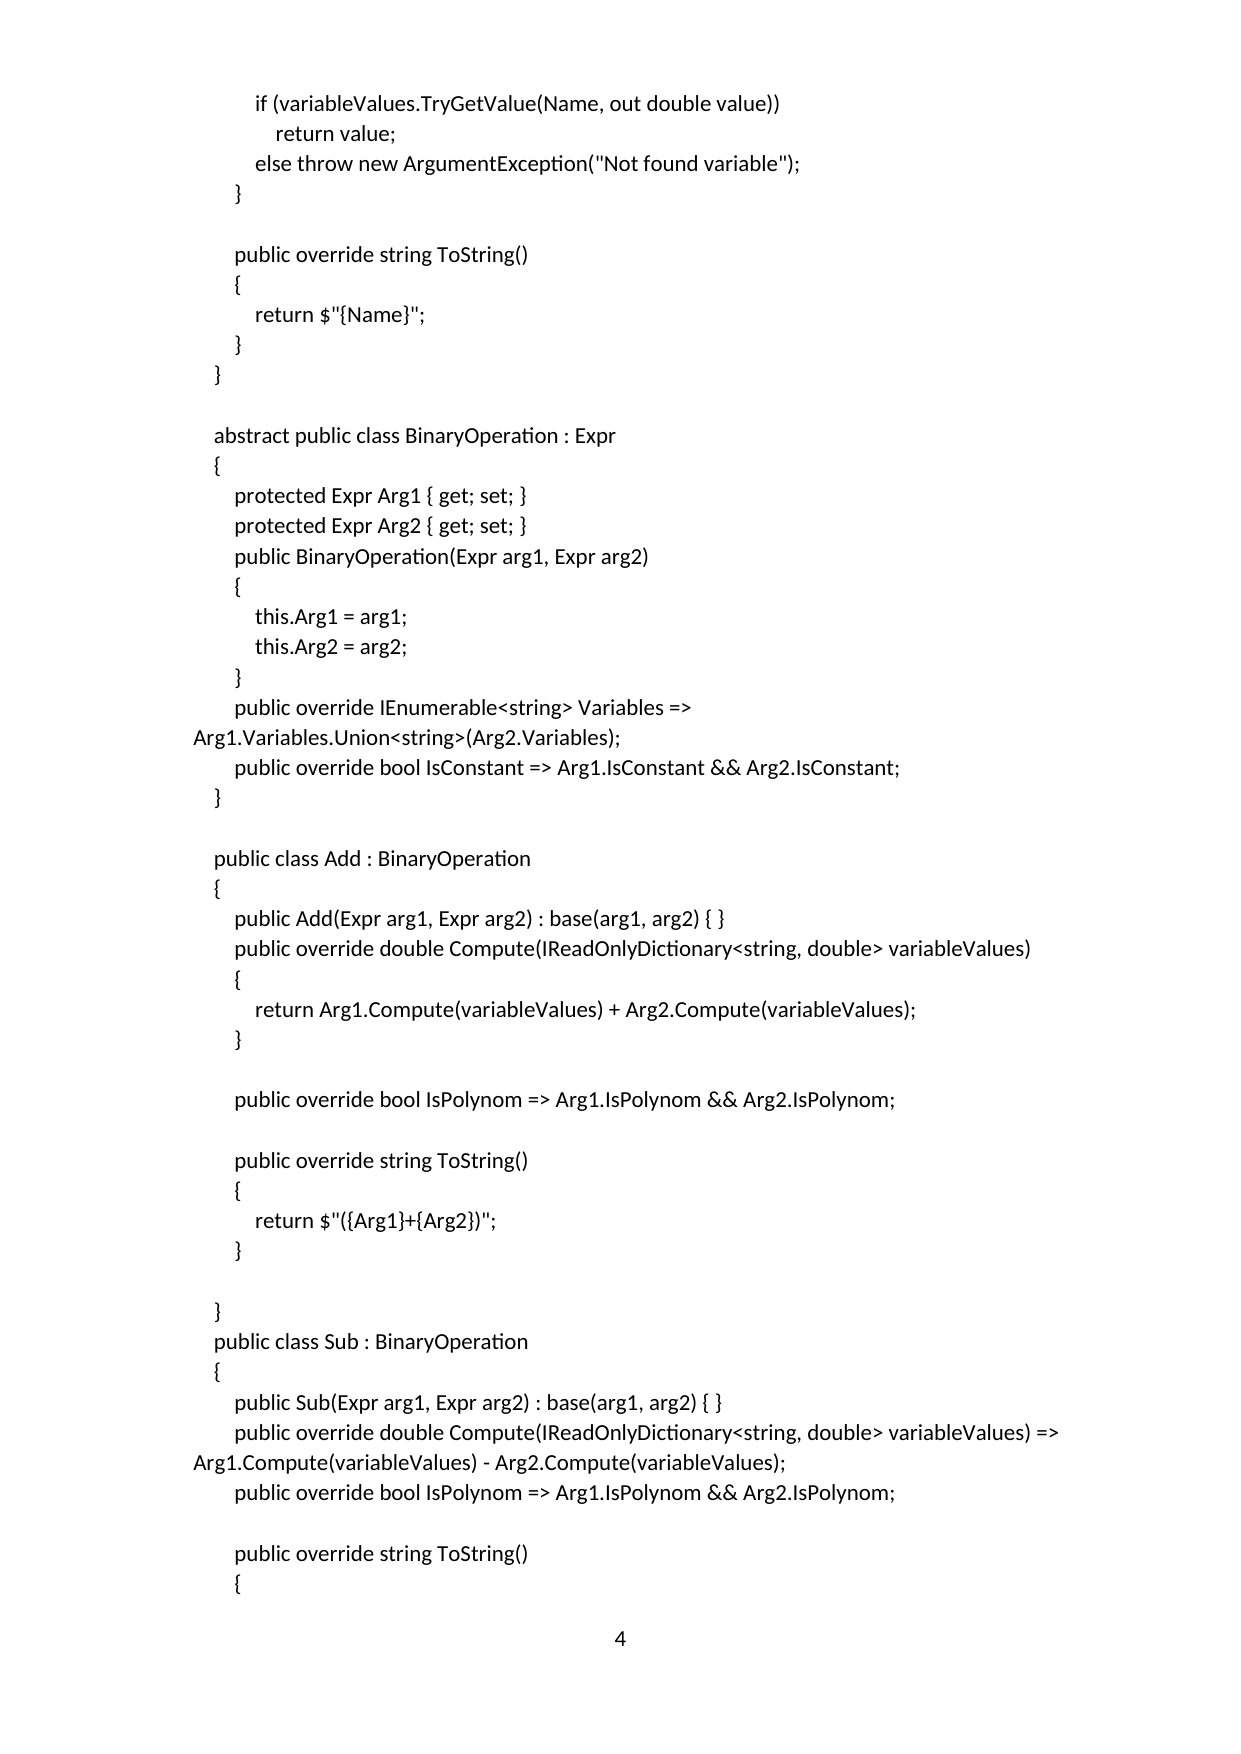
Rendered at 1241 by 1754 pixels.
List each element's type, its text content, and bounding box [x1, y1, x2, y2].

list { [193, 1176, 1122, 1204]
list } [193, 1297, 1122, 1325]
list { [193, 1357, 1122, 1385]
list } [193, 1237, 1122, 1264]
list return Arg1.Compute(variableValues) + Arg2.Compute(variableValues); [193, 995, 1122, 1023]
list public override string ToString() [193, 1146, 1122, 1174]
list this.Arg2 = arg2; [193, 632, 1122, 660]
list public override bool IsPolynom => Arg1.IsPolynom && Arg2.IsPolynom; [193, 1086, 1122, 1113]
list public override IEnumerable<string> Variables => Arg1.Variables.Union<string>(Arg2.Variables); [193, 693, 1122, 751]
list } [193, 1025, 1122, 1053]
list public override string ToString() [193, 1539, 1122, 1567]
list public class Sub : BinaryOperation [193, 1327, 1122, 1355]
list public class Add : BinaryOperation [193, 844, 1122, 872]
list abstract public class BinaryOperation : Expr [193, 421, 1122, 449]
list { [193, 572, 1122, 600]
list public Sub(Expr arg1, Expr arg2) : base(arg1, arg2) { } [193, 1388, 1122, 1416]
list } [193, 783, 1122, 811]
list public override double Compute(IReadOnlyDictionary<string, double> variableValues) [193, 934, 1122, 962]
list } [193, 663, 1122, 691]
list public Add(Expr arg1, Expr arg2) : base(arg1, arg2) { } [193, 904, 1122, 932]
list this.Arg1 = arg1; [193, 602, 1122, 630]
list public BinaryOperation(Expr arg1, Expr arg2) [193, 542, 1122, 570]
list public override double Compute(IReadOnlyDictionary<string, double> variableValues) => Arg1.Compute(variableValues) - Arg2.Compute(variableValues); [193, 1418, 1122, 1476]
list public override bool IsPolynom => Arg1.IsPolynom && Arg2.IsPolynom; [193, 1478, 1122, 1506]
list { [193, 874, 1122, 902]
list else throw new ArgumentException("Not found variable"); [193, 149, 1122, 177]
list { [193, 1569, 1122, 1597]
list { [193, 451, 1122, 479]
list public override string ToString() [193, 240, 1122, 268]
list return $"{Name}"; [193, 300, 1122, 328]
list return $"({Arg1}+{Arg2})"; [193, 1206, 1122, 1234]
list if (variableValues.TryGetValue(Name, out double value)) [193, 89, 1122, 117]
list } [193, 361, 1122, 388]
list { [193, 965, 1122, 993]
list protected Expr Arg2 { get; set; } [193, 512, 1122, 539]
list return value; [193, 119, 1122, 147]
list } [193, 330, 1122, 358]
list protected Expr Arg1 { get; set; } [193, 481, 1122, 509]
list { [193, 270, 1122, 298]
list public override bool IsConstant => Arg1.IsConstant && Arg2.IsConstant; [193, 753, 1122, 781]
list } [193, 179, 1122, 207]
